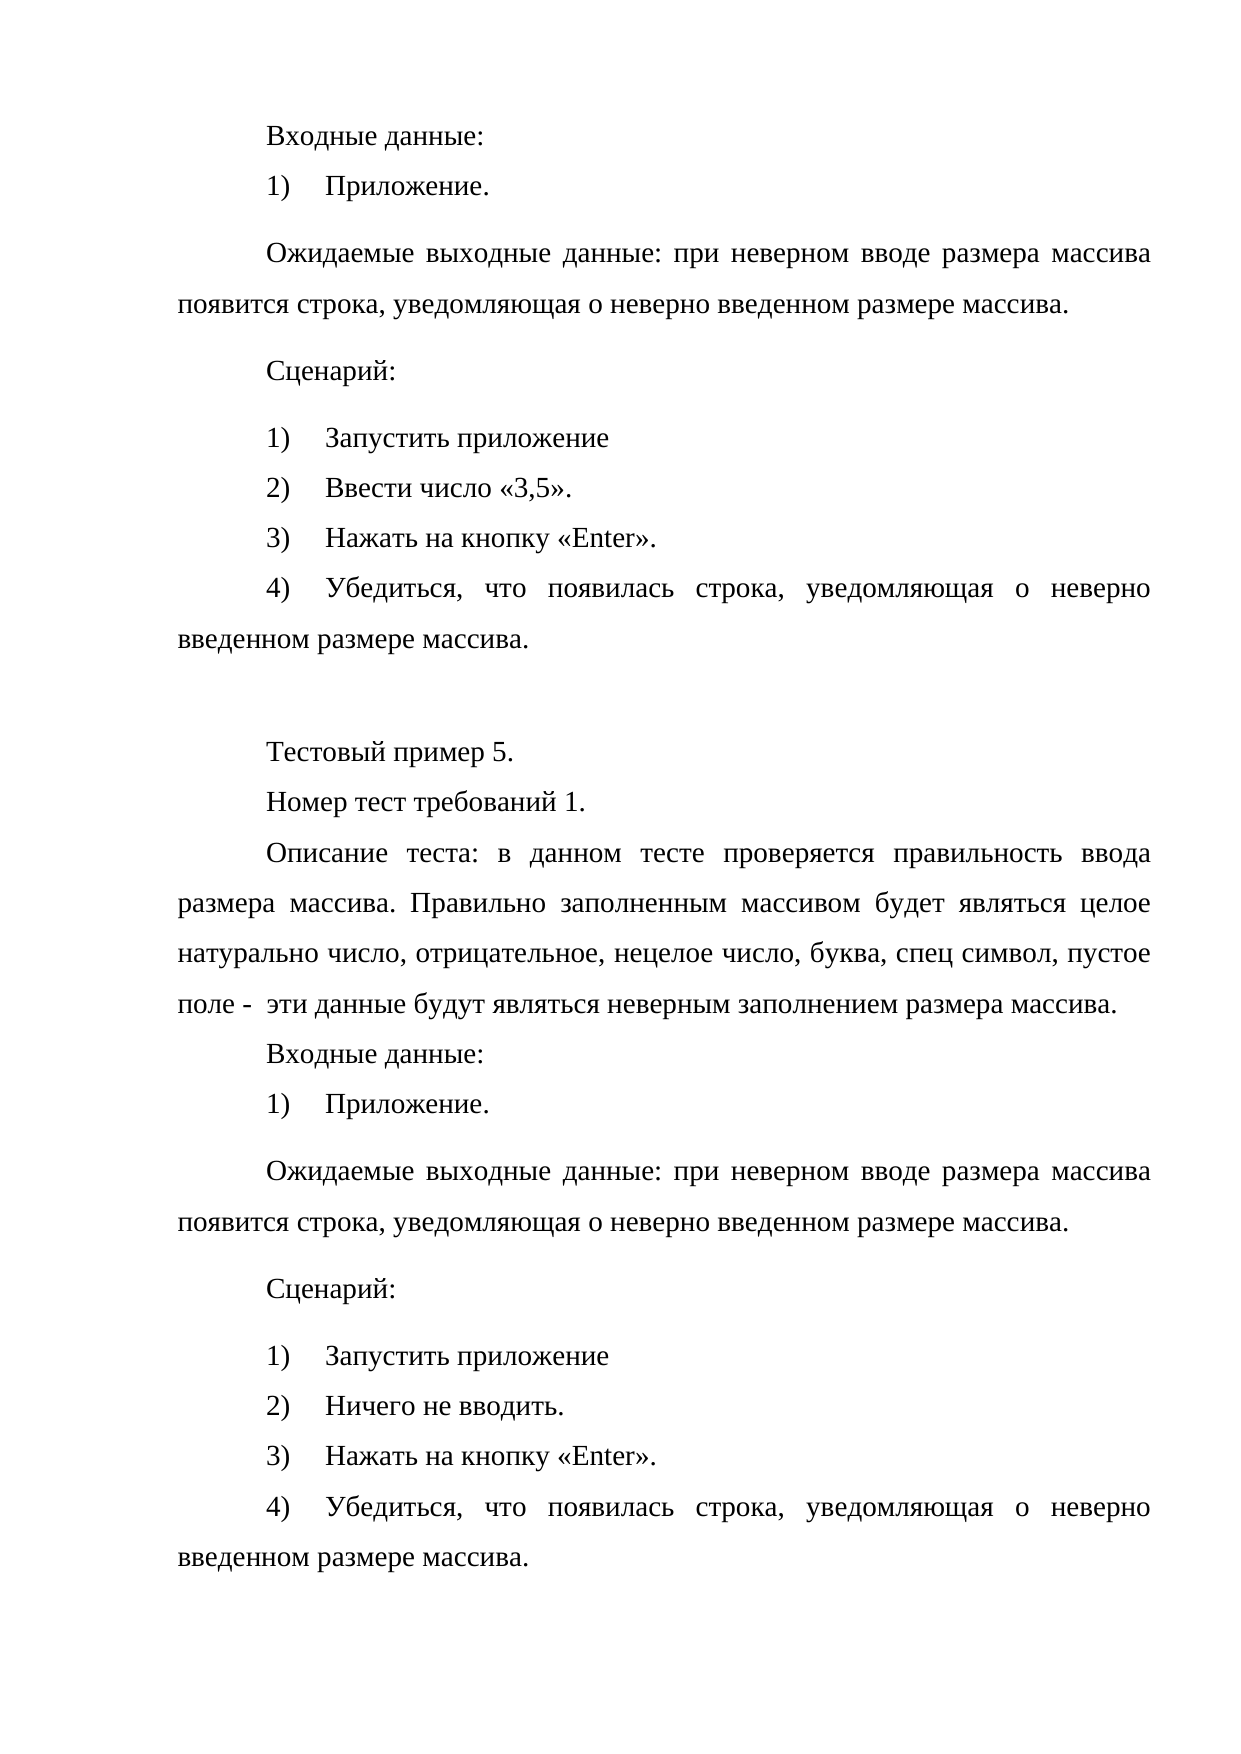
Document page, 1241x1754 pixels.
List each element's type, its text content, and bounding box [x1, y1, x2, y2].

text Ожидаемые выходные данные: при неверном вводе размера массива появится строка, уведомляющая о неверно введенном размере массива. [177, 235, 1152, 319]
text Сценарий: [177, 1271, 1152, 1304]
list Убедиться, что появилась строка, уведомляющая о неверно введенном размере массива. [177, 571, 1152, 654]
list Нажать на кнопку «Enter». [177, 1438, 1152, 1472]
text Ожидаемые выходные данные: при неверном вводе размера массива появится строка, уведомляющая о неверно введенном размере массива. [177, 1153, 1152, 1237]
list Ввести число «3,5». [177, 470, 1152, 503]
list Ничего не вводить. [177, 1388, 1152, 1422]
list Запустить приложение [177, 420, 1152, 453]
list Входные данные: [177, 1036, 1152, 1070]
list Тестовый пример 5. [177, 734, 1152, 768]
list Описание теста: в данном тесте проверяется правильность ввода размера массива. Правильно заполненным массивом будет являться целое натурально число, отрицательное, нецелое число, буква, спец символ, пустое поле - эти данные будут являться неверным заполнением размера массива. [177, 835, 1152, 1019]
list Запустить приложение [177, 1338, 1152, 1371]
list Приложение. [177, 1086, 1152, 1120]
list Номер тест требований 1. [177, 784, 1152, 818]
list Приложение. [177, 168, 1152, 202]
text Сценарий: [177, 353, 1152, 386]
list Убедиться, что появилась строка, уведомляющая о неверно введенном размере массива. [177, 1489, 1152, 1572]
list Входные данные: [177, 118, 1152, 152]
list Нажать на кнопку «Enter». [177, 520, 1152, 554]
